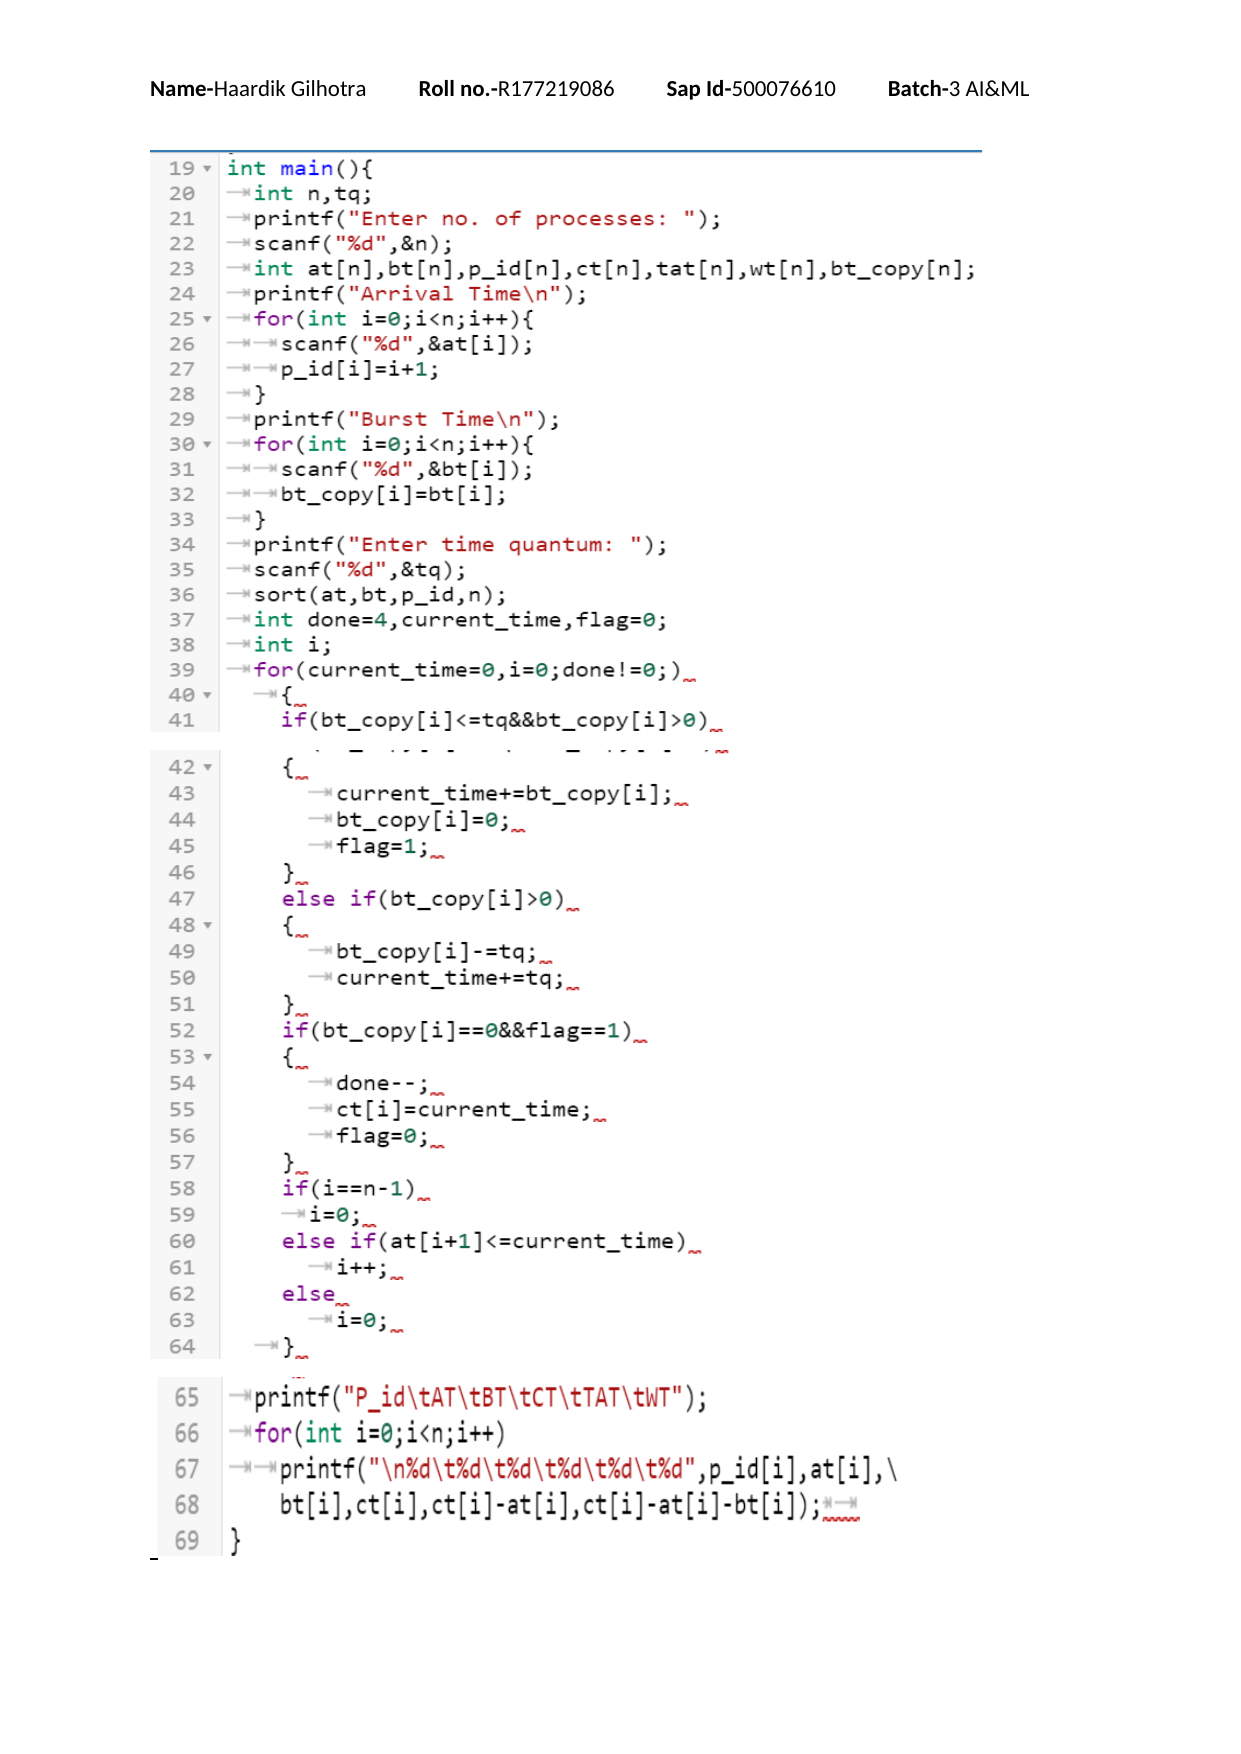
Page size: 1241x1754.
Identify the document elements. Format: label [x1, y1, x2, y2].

picture [150, 750, 983, 1359]
picture [150, 150, 983, 732]
picture [157, 1377, 967, 1556]
